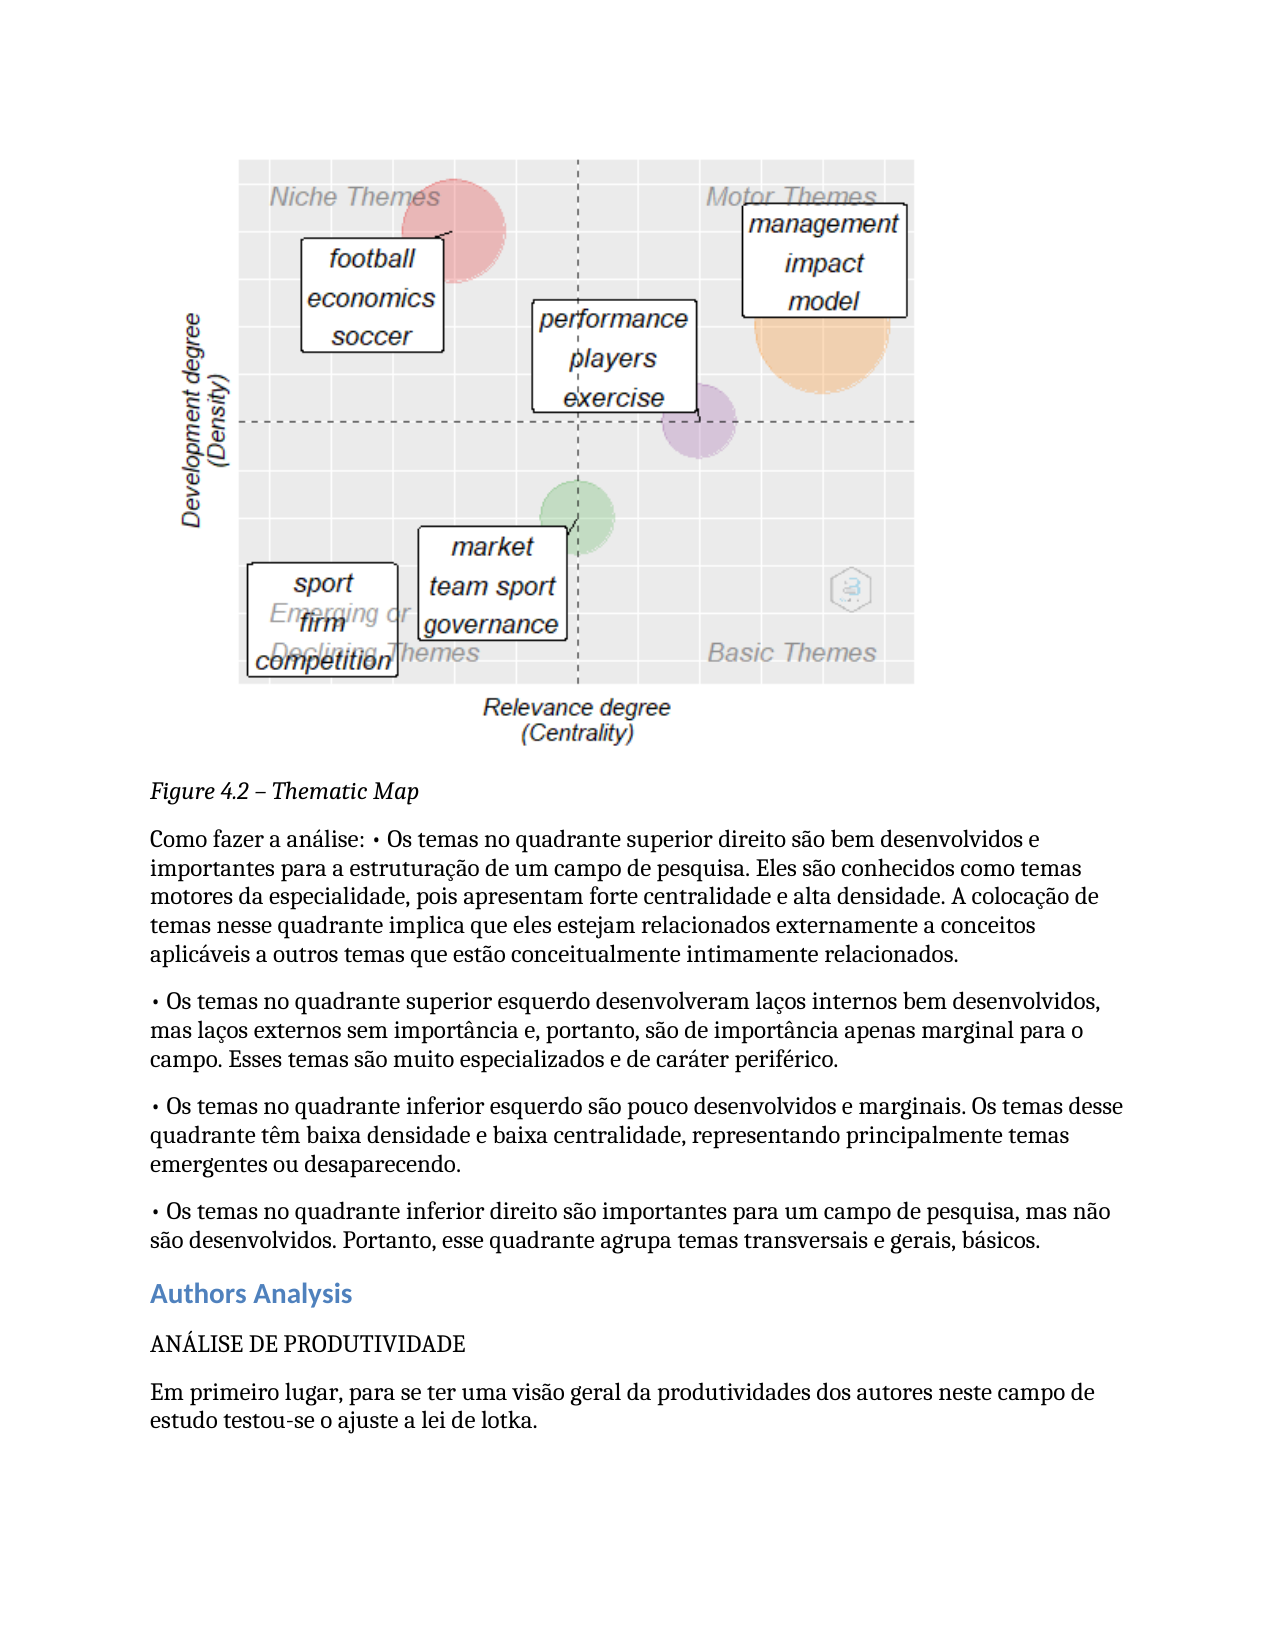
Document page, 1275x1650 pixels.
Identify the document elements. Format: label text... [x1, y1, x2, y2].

text • Os temas no quadrante inferior direito são importantes para um campo de pesquisa, mas não são desenvolvidos. Portanto, esse quadrante agrupa temas transversais e gerais, básicos. [150, 1197, 1125, 1255]
picture [168, 150, 927, 757]
text ANÁLISE DE PRODUTIVIDADE [150, 1330, 1125, 1359]
text Em primeiro lugar, para se ter uma visão geral da produtividades dos autores neste campo de estudo testou-se o ajuste a lei de lotka. [150, 1377, 1125, 1435]
text • Os temas no quadrante superior esquerdo desenvolveram laços internos bem desenvolvidos, mas laços externos sem importância e, portanto, são de importância apenas marginal para o campo. Esses temas são muito especializados e de caráter periférico. [150, 987, 1125, 1073]
text Figure 4.2 – Thematic Map [150, 777, 1125, 806]
subtitle Authors Analysis [150, 1276, 1125, 1311]
text Como fazer a análise: • Os temas no quadrante superior direito são bem desenvolvidos e importantes para a estruturação de um campo de pesquisa. Eles são conhecidos como temas motores da especialidade, pois apresentam forte centralidade e alta densidade. A colocação de temas nesse quadrante implica que eles estejam relacionados externamente a conceitos aplicáveis a outros temas que estão conceitualmente intimamente relacionados. [150, 825, 1125, 968]
text • Os temas no quadrante inferior esquerdo são pouco desenvolvidos e marginais. Os temas desse quadrante têm baixa densidade e baixa centralidade, representando principalmente temas emergentes ou desaparecendo. [150, 1092, 1125, 1178]
